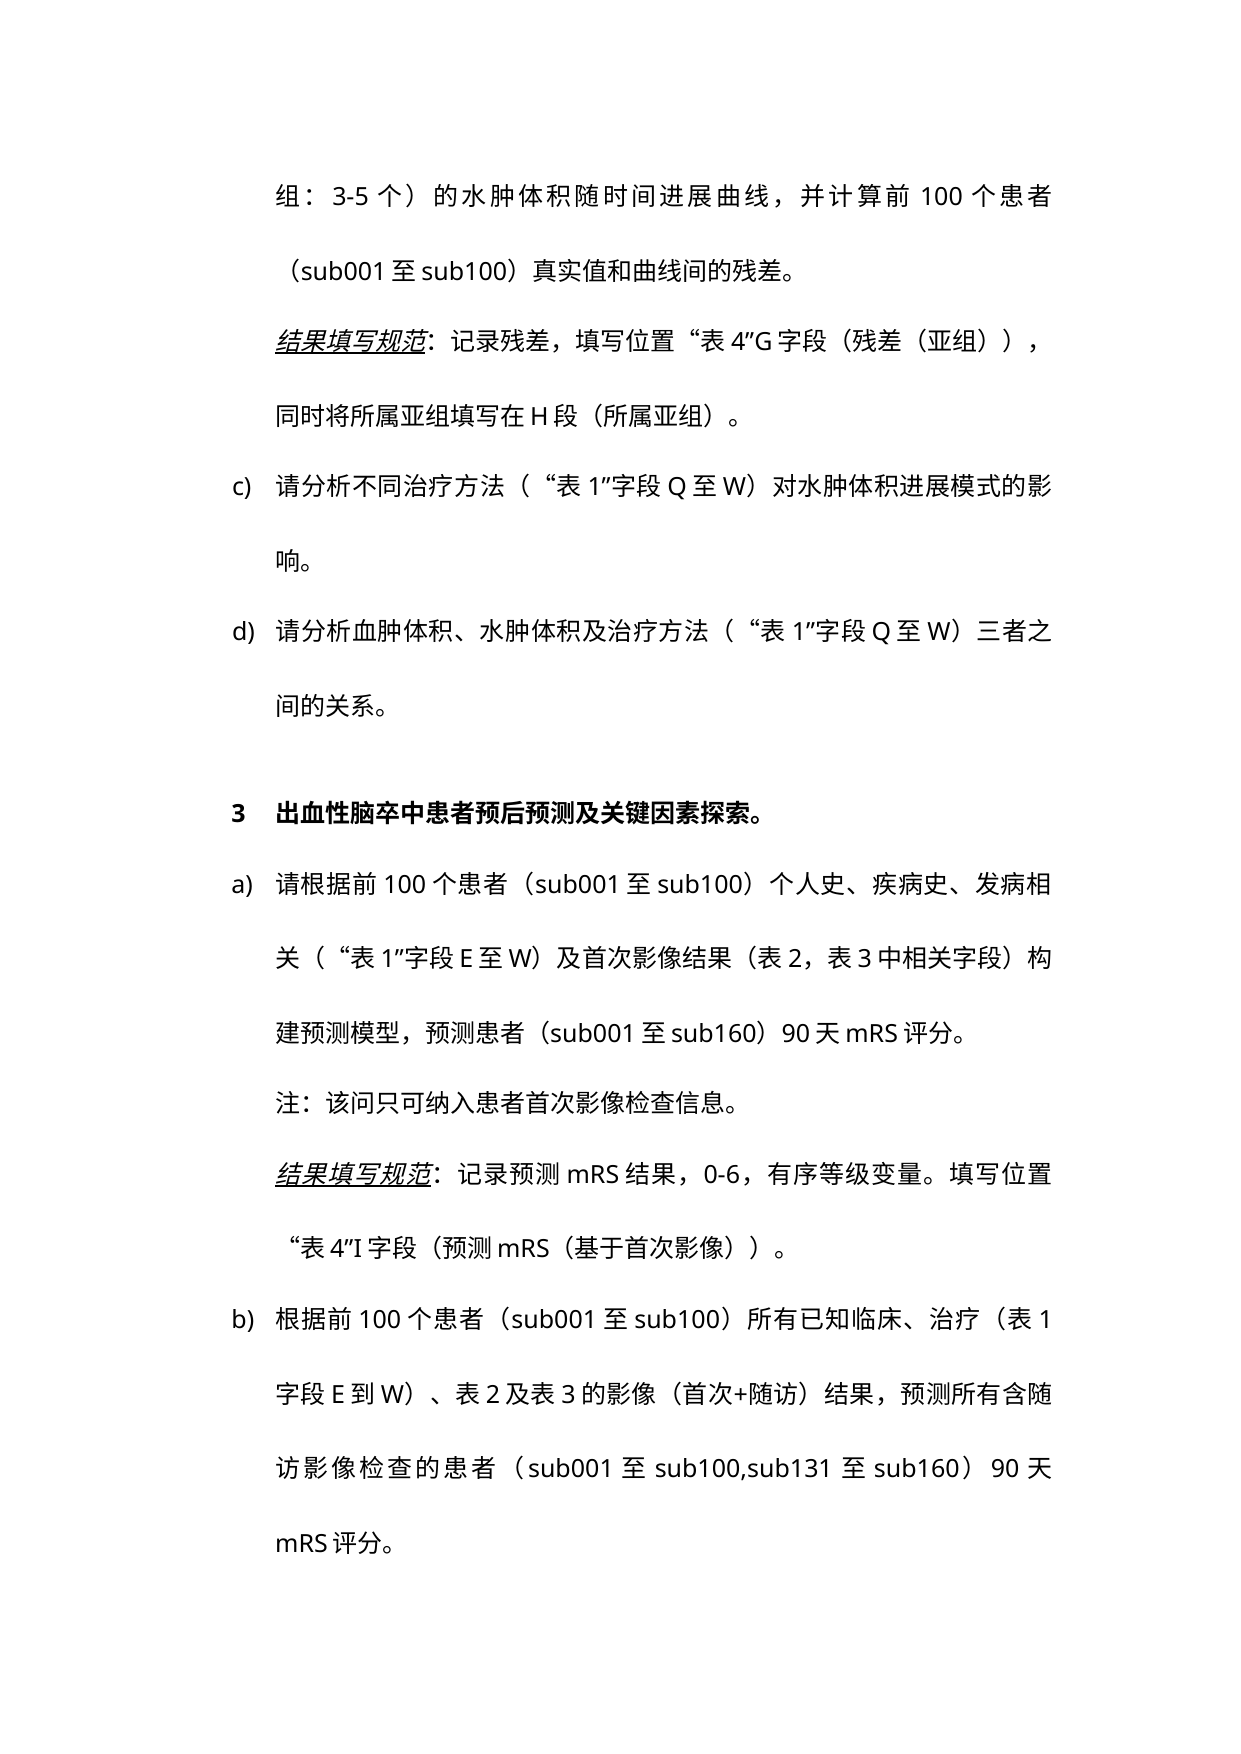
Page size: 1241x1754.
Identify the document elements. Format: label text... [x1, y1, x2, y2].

list 注：该问只可纳入患者首次影像检查信息。 [275, 1069, 1031, 1134]
list 请分析不同治疗方法（“表1”字段Q至W）对水肿体积进展模式的影响。 [232, 452, 1053, 592]
list 结果填写规范：记录预测mRS结果，0-6，有序等级变量。填写位置“表4”I字段（预测mRS（基于首次影像））。 [275, 1140, 1053, 1279]
list 结果填写规范：记录残差，填写位置“表4”G字段（残差（亚组）），同时将所属亚组填写在H段（所属亚组）。 [275, 307, 1053, 447]
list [232, 162, 1053, 302]
list 请分析血肿体积、水肿体积及治疗方法（“表1”字段Q至W）三者之间的关系。 [232, 597, 1053, 737]
subtitle 出血性脑卒中患者预后预测及关键因素探索。 [231, 779, 1053, 844]
list 请根据前100个患者（sub001至sub100）个人史、疾病史、发病相关（“表1”字段E至W）及首次影像结果（表2，表3中相关字段）构建预测模型，预测患者（sub001至sub160）90天mRS评分。 [231, 850, 1053, 1064]
list 根据前100个患者（sub001至sub100）所有已知临床、治疗（表1字段E到W）、表2及表3的影像（首次+随访）结果，预测所有含随访影像检查的患者（sub001至sub100,sub131至sub160）90天mRS评分。 [231, 1285, 1053, 1574]
